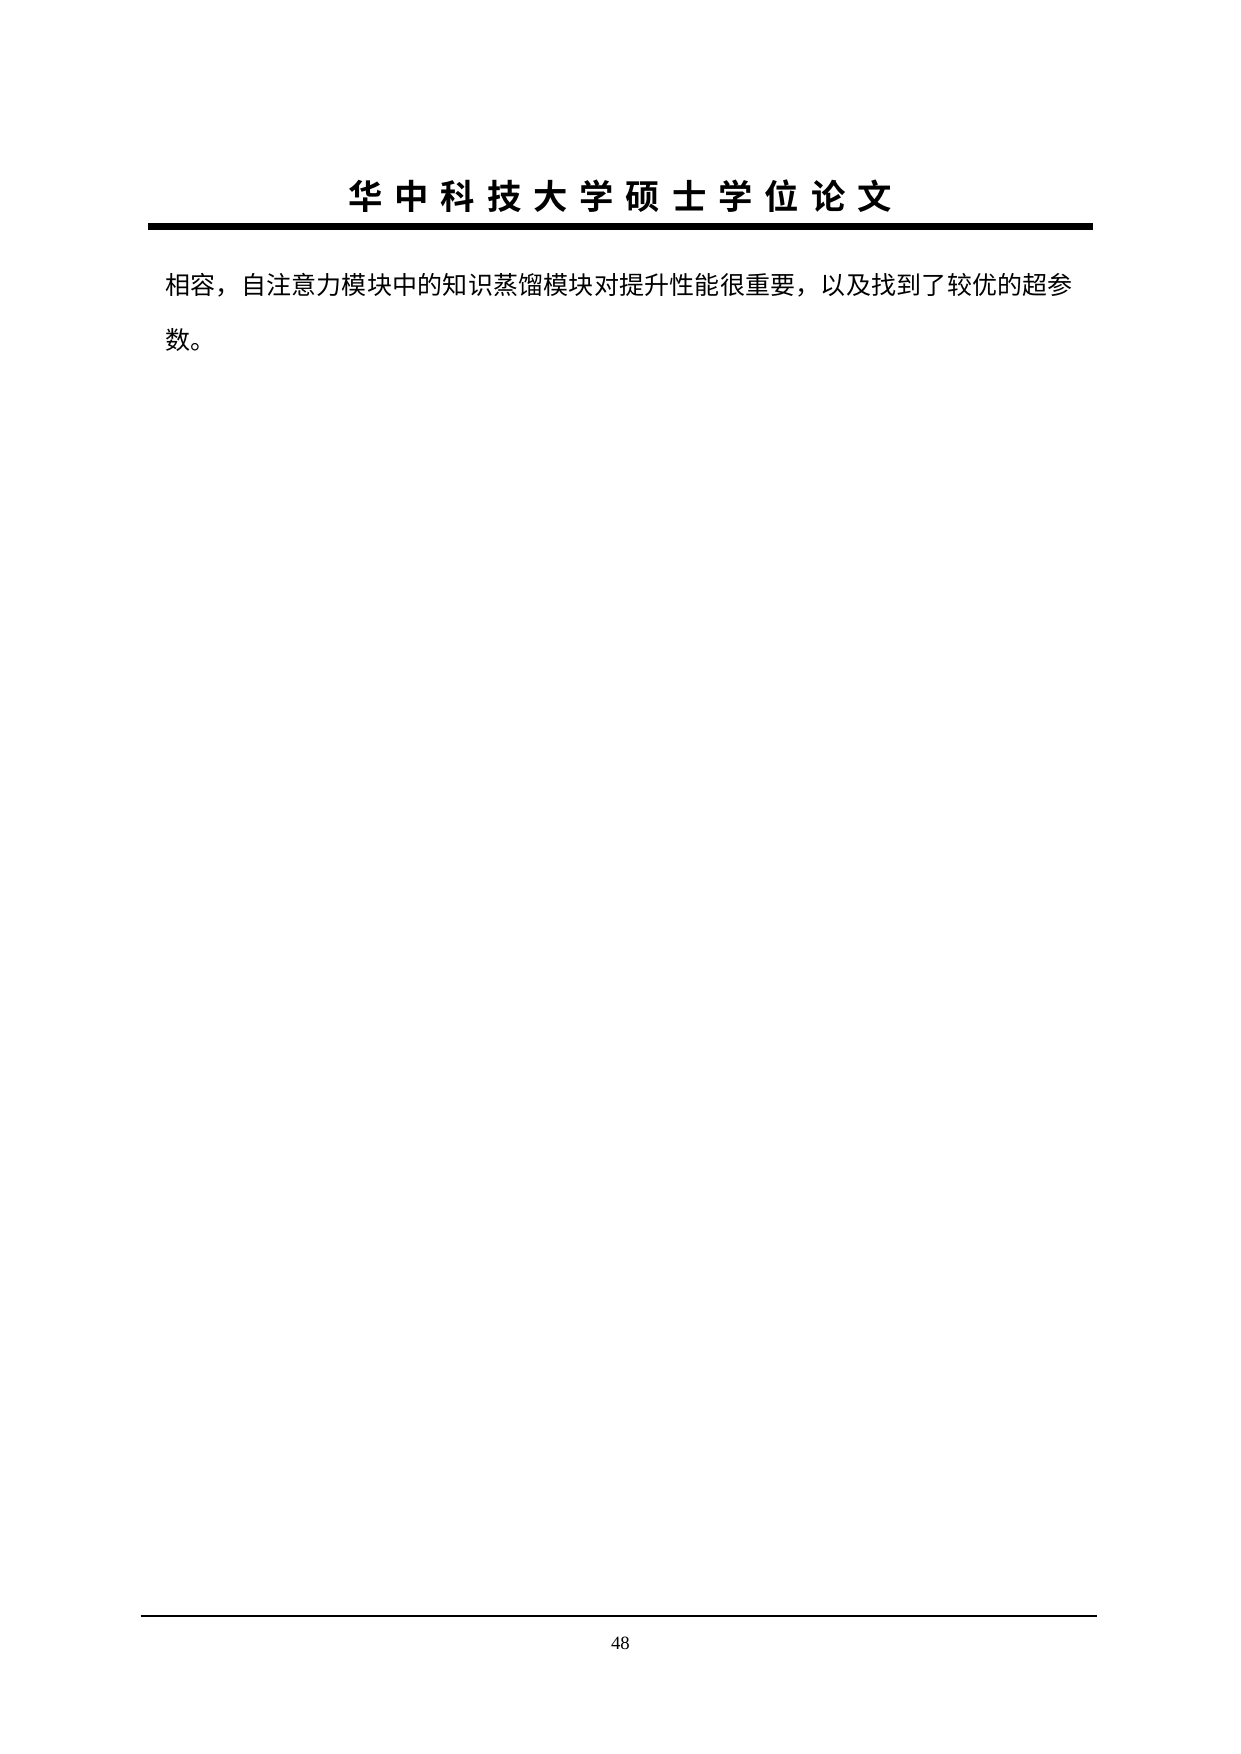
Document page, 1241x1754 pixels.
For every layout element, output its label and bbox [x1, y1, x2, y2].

text [165, 266, 1075, 356]
